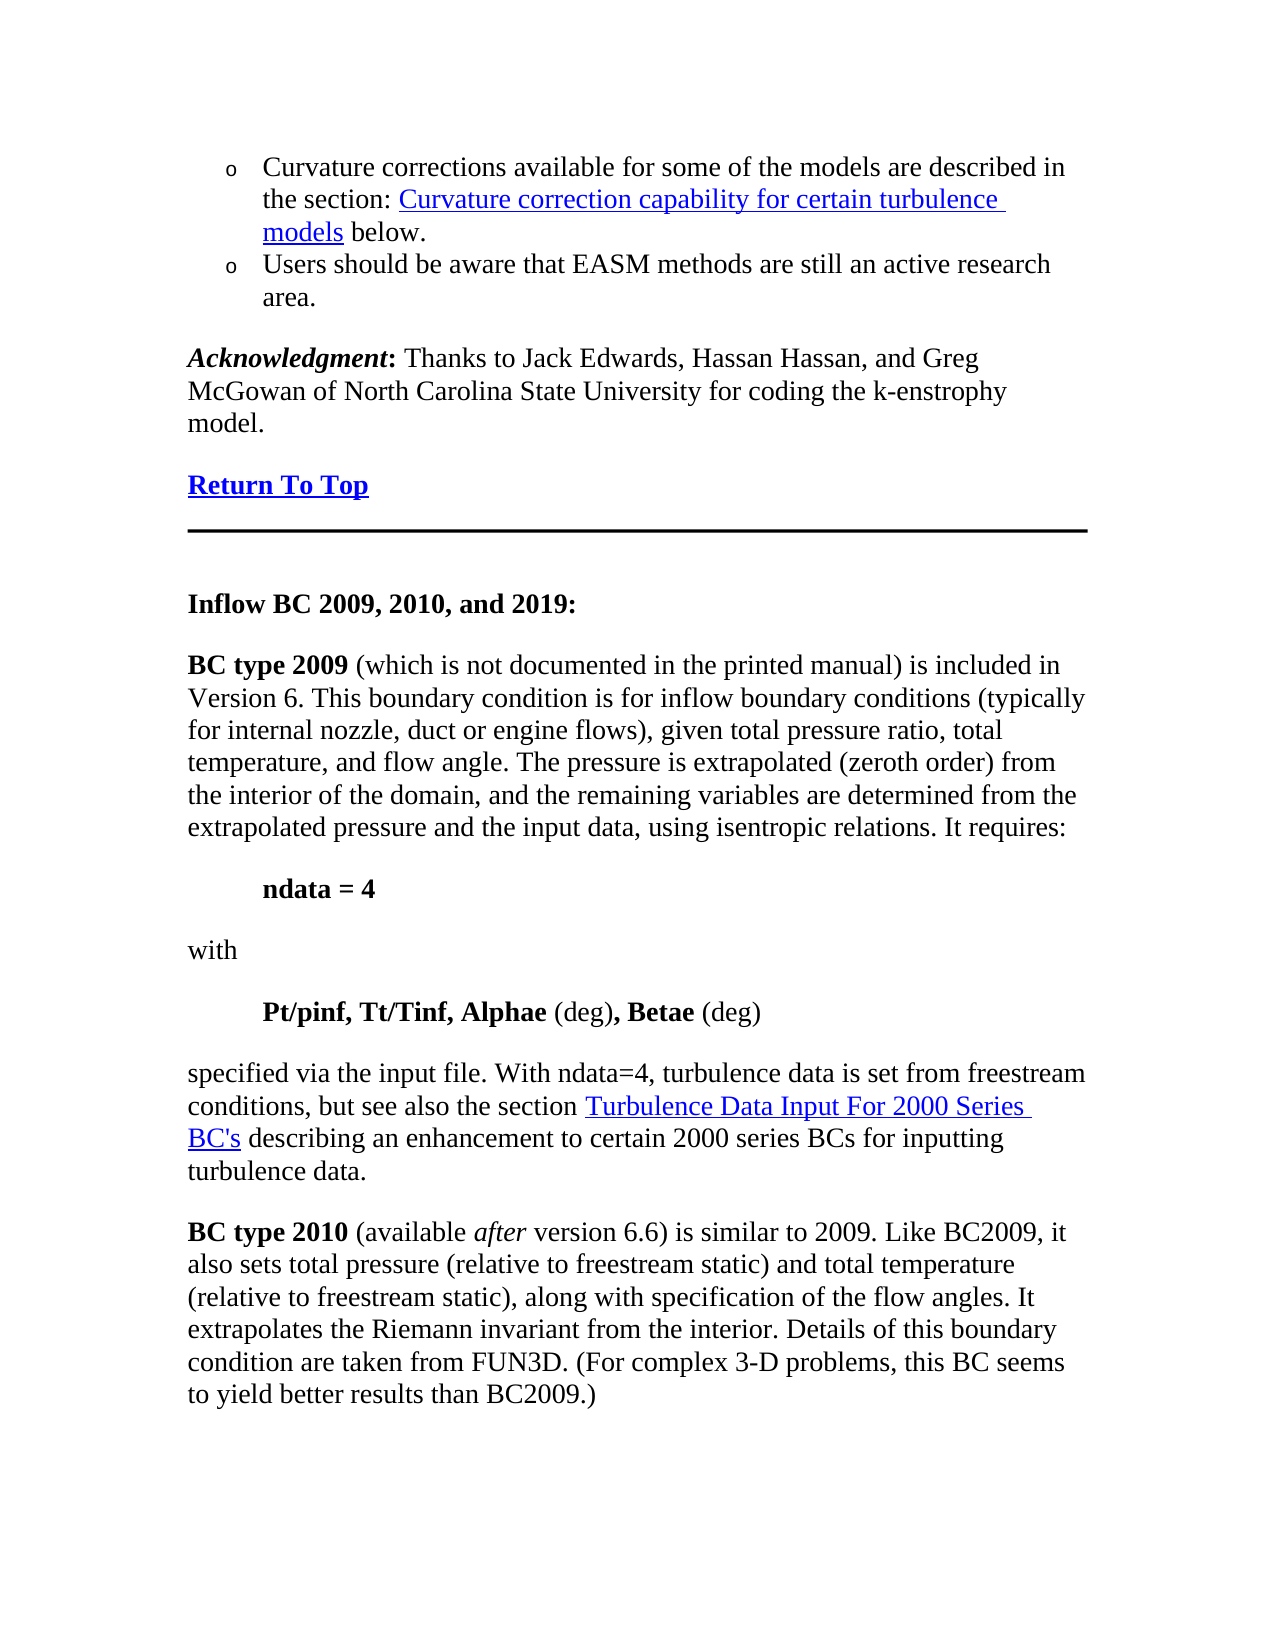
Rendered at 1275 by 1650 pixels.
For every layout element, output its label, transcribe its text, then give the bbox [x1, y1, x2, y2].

text Return To Top [187, 468, 1087, 500]
text with [187, 933, 1087, 966]
text Inflow BC 2009, 2010, and 2019: [187, 587, 1087, 619]
text ndata = 4 [262, 872, 1087, 904]
text Pt/pinf, Tt/Tinf, Alphae (deg), Betae (deg) [262, 995, 1087, 1027]
text specified via the input file. With ndata=4, turbulence data is set from freestream conditions, but see also the section Turbulence Data Input For 2000 Series BC's describing an enhancement to certain 2000 series BCs for inputting turbulence data. [187, 1056, 1087, 1186]
list Users should be aware that EASM methods are still an active research area. [225, 247, 1087, 312]
text Acknowledgment: Thanks to Jack Edwards, Hassan Hassan, and Greg McGowan of North Carolina State University for coding the k-enstrophy model. [187, 342, 1087, 439]
text BC type 2010 (available after version 6.6) is similar to 2009. Like BC2009, it also sets total pressure (relative to freestream static) and total temperature (relative to freestream static), along with specification of the flow angles. It extrapolates the Riemann invariant from the interior. Details of this boundary condition are taken from FUN3D. (For complex 3-D problems, this BC seems to yield better results than BC2009.) [187, 1215, 1087, 1409]
text BC type 2009 (which is not documented in the printed manual) is included in Version 6. This boundary condition is for inflow boundary conditions (typically for internal nozzle, duct or engine flows), given total pressure ratio, total temperature, and flow angle. The pressure is extrapolated (zeroth order) from the interior of the domain, and the remaining variables are determined from the extrapolated pressure and the input data, using isentropic relations. It requires: [187, 648, 1087, 843]
list Curvature corrections available for some of the models are described in the section: Curvature correction capability for certain turbulence models below. [225, 150, 1087, 247]
